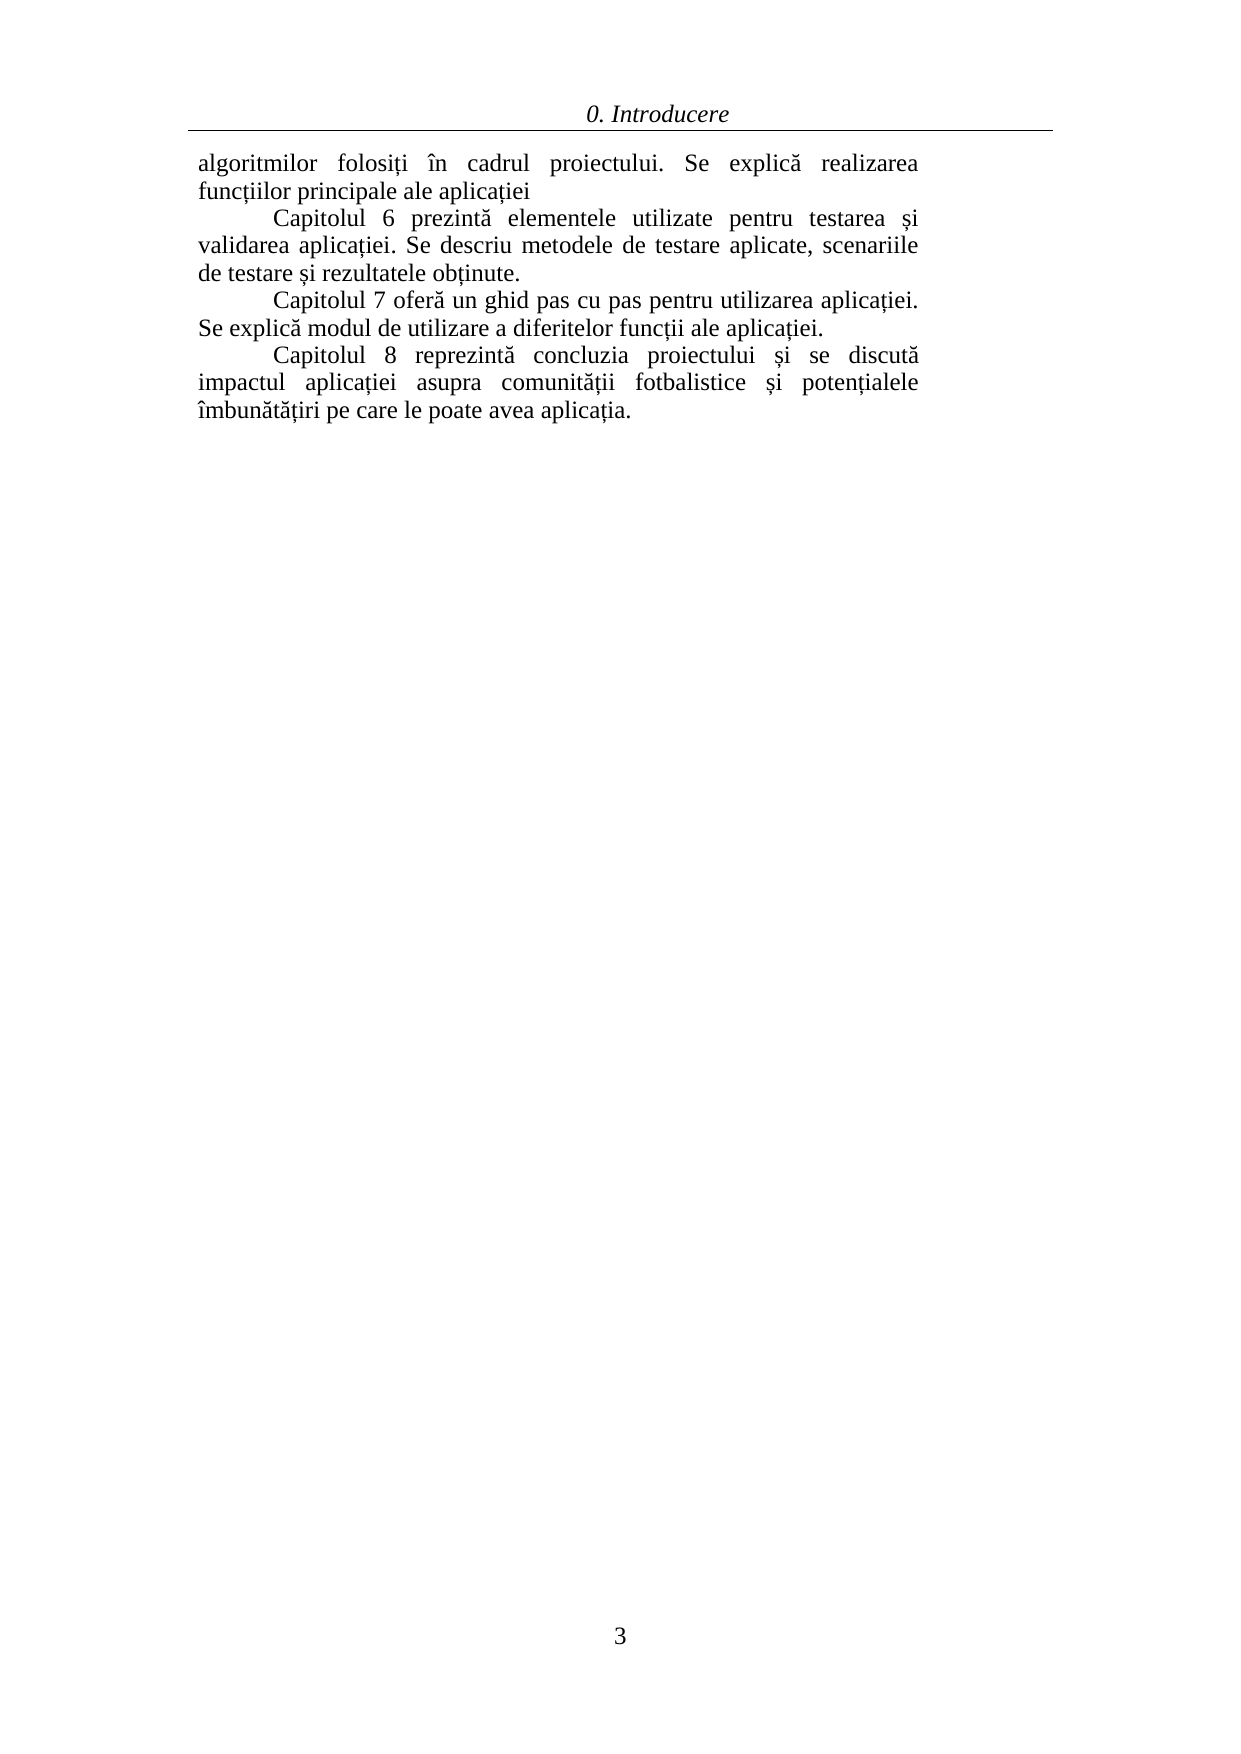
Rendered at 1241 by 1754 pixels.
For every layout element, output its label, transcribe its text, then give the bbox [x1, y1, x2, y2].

text Capitolul 6 prezintă elementele utilizate pentru testarea și validarea aplicației. Se descriu metodele de testare aplicate, scenariile de testare și rezultatele obținute. [198, 205, 919, 287]
text Capitolul 7 oferă un ghid pas cu pas pentru utilizarea aplicației. Se explică modul de utilizare a diferitelor funcții ale aplicației. [198, 287, 919, 341]
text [198, 150, 919, 205]
text Capitolul 8 reprezintă concluzia proiectului și se discută impactul aplicației asupra comunității fotbalistice și potențialele îmbunătățiri pe care le poate avea aplicația. [198, 341, 919, 423]
